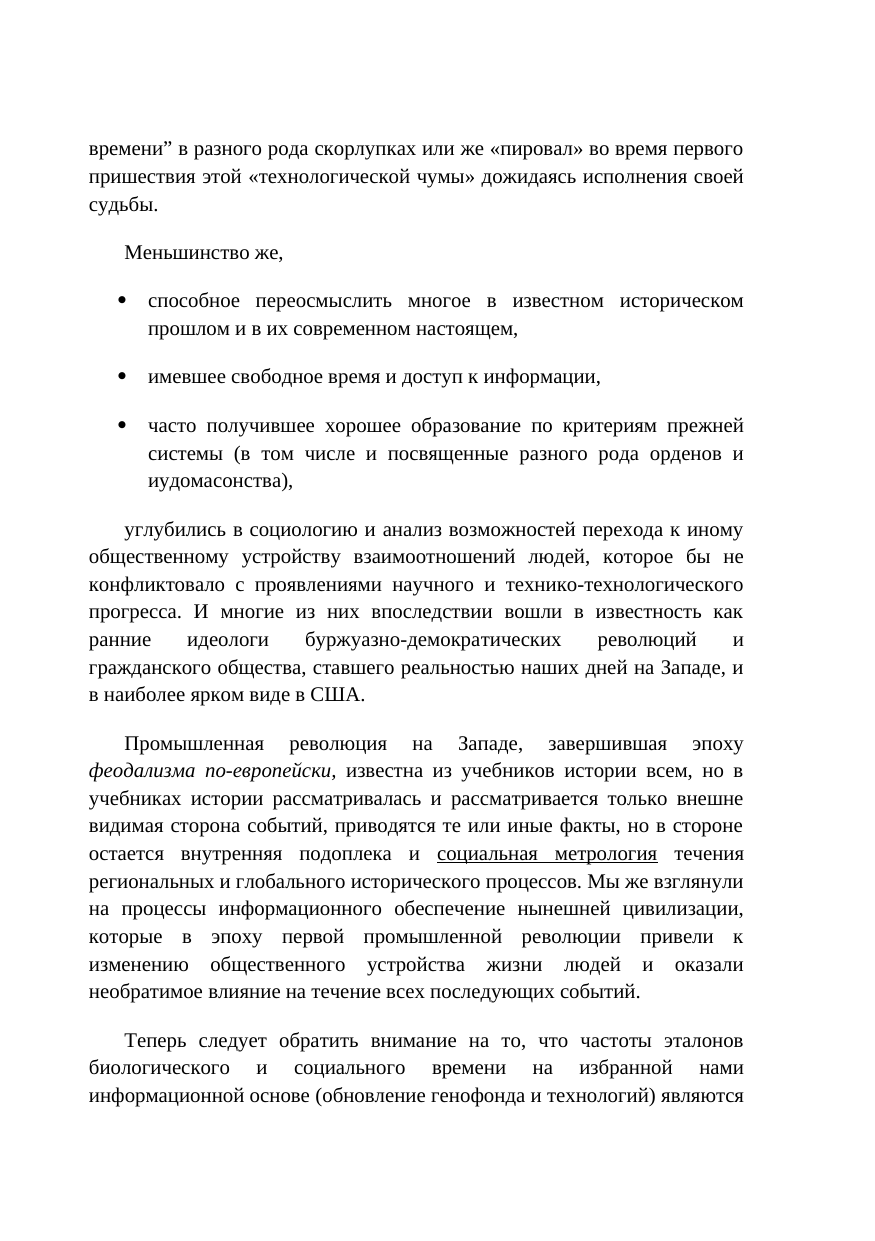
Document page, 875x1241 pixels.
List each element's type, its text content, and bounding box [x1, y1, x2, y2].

list способное переосмыслить многое в известном историческом прошлом и в их современном настоящем, [118, 288, 744, 340]
text углубились в социологию и анализ возможностей перехода к иному общественному устройству взаимоотношений людей, которое бы не конфликтовало с проявлениями научного и технико-технологического прогресса. И многие из них впоследствии вошли в известность как ранние идеологи буржуазно-демократических революций и гражданского общества, ставшего реальностью наших дней на Западе, и в наиболее ярком виде в США. [89, 517, 744, 706]
list имевшее свободное время и доступ к информации, [118, 364, 744, 388]
list часто получившее хорошее образование по критериям прежней системы (в том числе и посвященные разного рода орденов и иудомасонства), [118, 413, 744, 492]
text Меньшинство же, [89, 240, 744, 264]
text Промышленная революция на Западе, завершившая эпоху феодализма по-европейски, известна из учебников истории всем, но в учебниках истории рассматривалась и рассматривается только внешне видимая сторона событий, приводятся те или иные факты, но в стороне остается внутренняя подоплека и социальная метрология течения региональных и глобального исторического процессов. Мы же взглянули на процессы информационного обеспечение нынешней цивилизации, которые в эпоху первой промышленной революции привели к изменению общественного устройства жизни людей и оказали необратимое влияние на течение всех последующих событий. [89, 731, 744, 1003]
